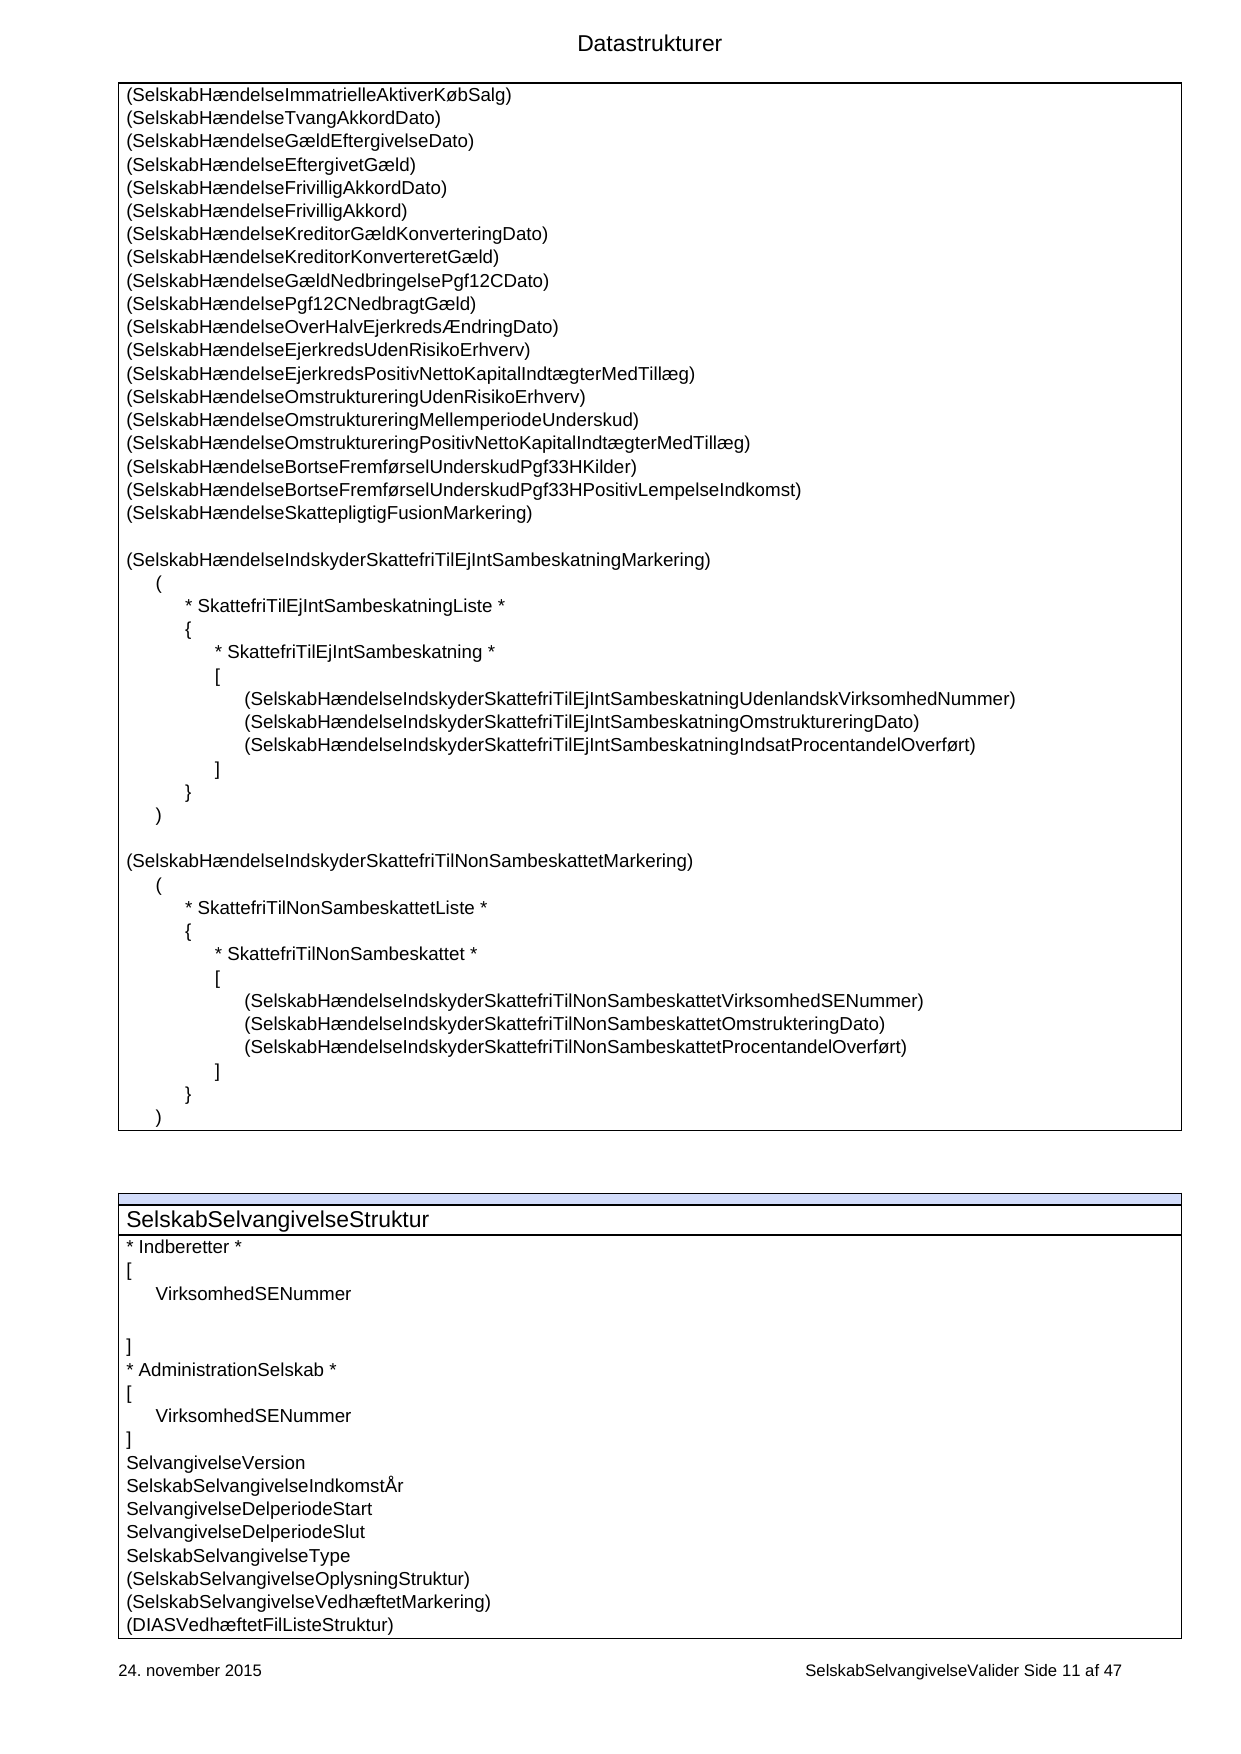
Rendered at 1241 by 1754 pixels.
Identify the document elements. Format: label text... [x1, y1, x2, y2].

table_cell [119, 84, 1181, 1129]
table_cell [119, 1236, 1181, 1638]
table_header [119, 1194, 1181, 1204]
table_cell SelskabSelvangivelseStruktur [119, 1206, 1181, 1234]
